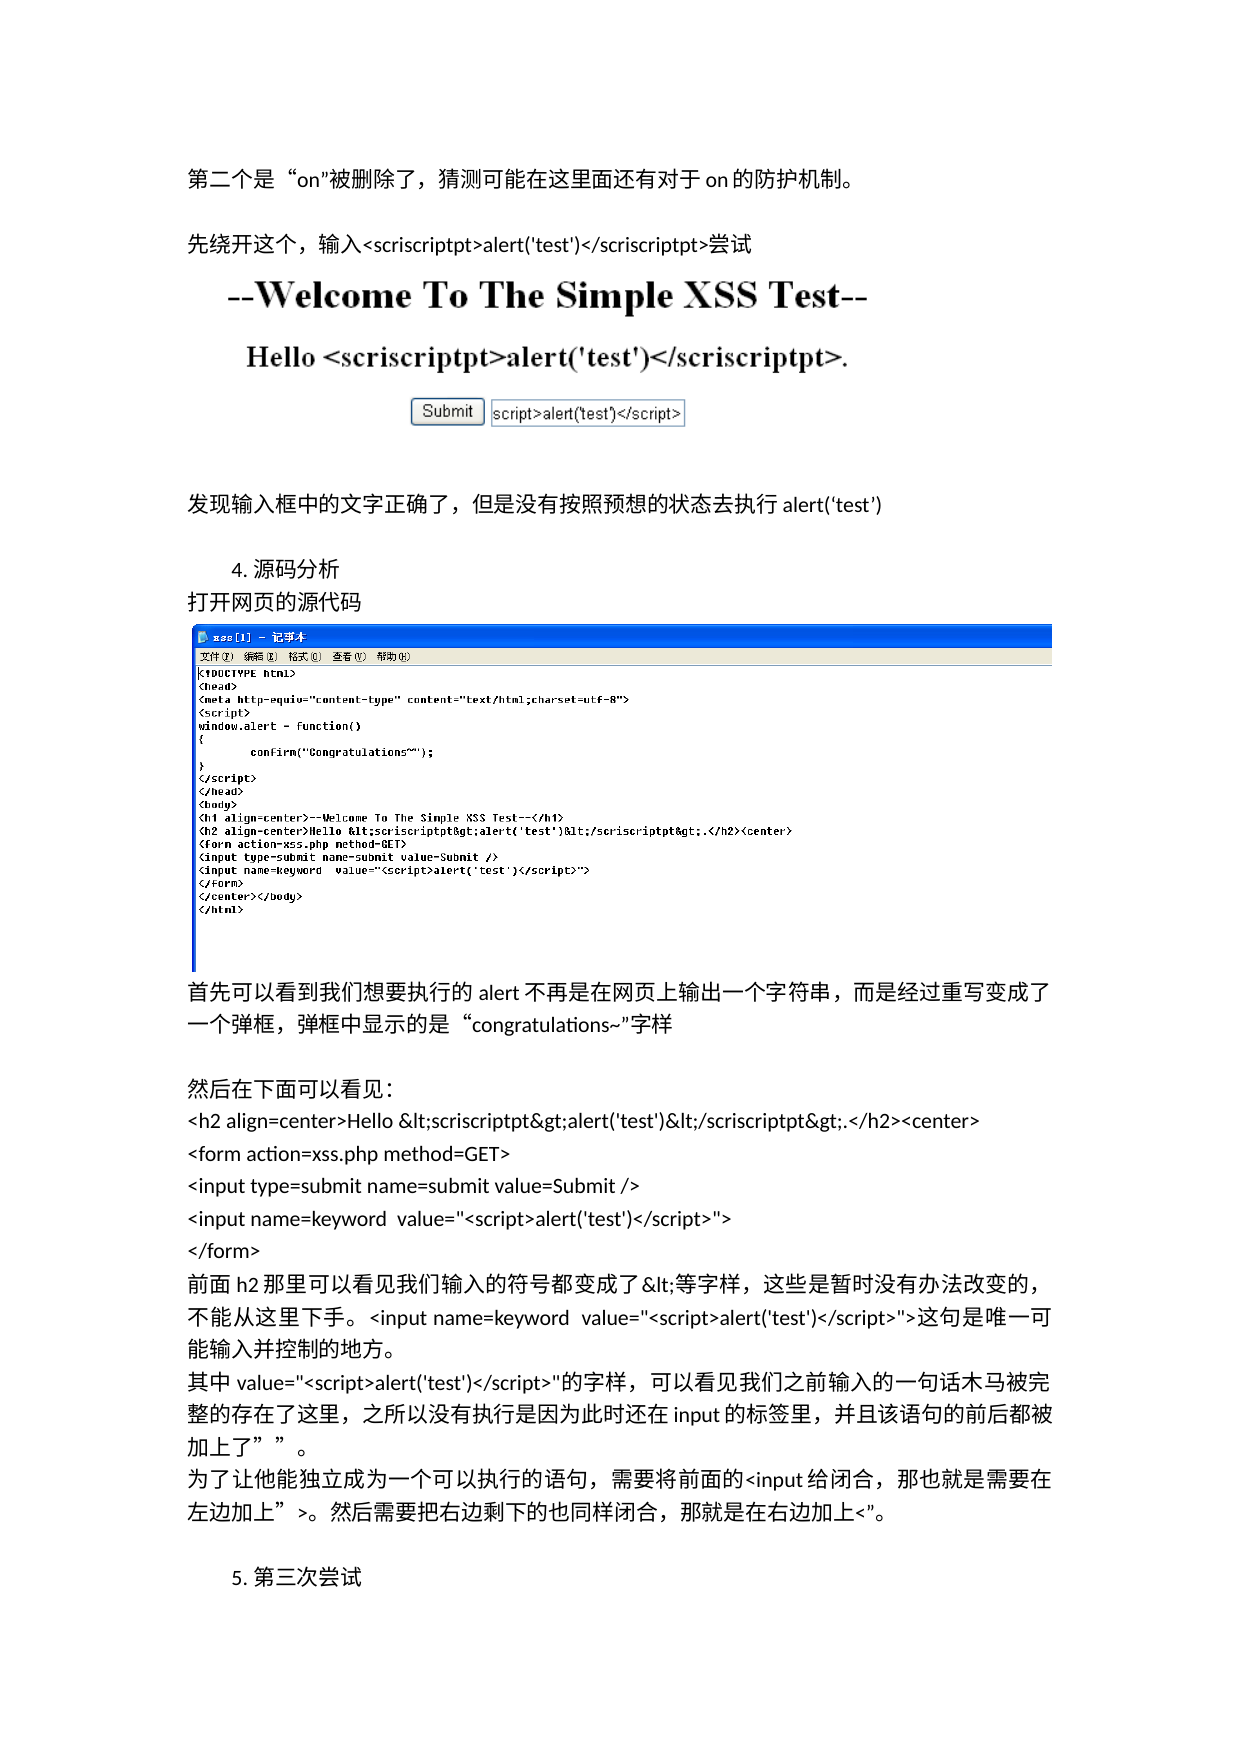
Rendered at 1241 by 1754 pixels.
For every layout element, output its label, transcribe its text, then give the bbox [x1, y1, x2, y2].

picture [187, 617, 1052, 972]
text 发现输入框中的文字正确了，但是没有按照预想的状态去执行alert(‘test’) [187, 487, 1053, 519]
text 然后在下面可以看见： [187, 1072, 1053, 1104]
text 打开网页的源代码 [187, 584, 1053, 617]
text 前面h2那里可以看见我们输入的符号都变成了&lt;等字样，这些是暂时没有办法改变的，不能从这里下手。<input name=keyword value="<script>alert('test')</script>">这句是唯一可能输入并控制的地方。 [187, 1267, 1053, 1364]
text <input type=submit name=submit value=Submit /> [187, 1169, 1053, 1202]
text 为了让他能独立成为一个可以执行的语句，需要将前面的<input给闭合，那也就是需要在左边加上”>。然后需要把右边剩下的也同样闭合，那就是在右边加上<”。 [187, 1462, 1053, 1527]
text 其中value="<script>alert('test')</script>"的字样，可以看见我们之前输入的一句话木马被完整的存在了这里，之所以没有执行是因为此时还在input的标签里，并且该语句的前后都被加上了””。 [187, 1364, 1053, 1462]
text <h2 align=center>Hello &lt;scriscriptpt&gt;alert('test')&lt;/scriscriptpt&gt;.</h2><center> [187, 1104, 1053, 1137]
text <input name=keyword value="<script>alert('test')</script>"> [187, 1202, 1053, 1234]
list 第三次尝试 [187, 1559, 1053, 1592]
text 先绕开这个，输入<scriscriptpt>alert('test')</scriscriptpt>尝试 [187, 227, 1053, 259]
text 首先可以看到我们想要执行的alert不再是在网页上输出一个字符串，而是经过重写变成了一个弹框，弹框中显示的是“congratulations~”字样 [187, 974, 1053, 1039]
text <form action=xss.php method=GET> [187, 1137, 1053, 1169]
text </form> [187, 1234, 1053, 1267]
list 源码分析 [187, 552, 1053, 584]
picture [187, 259, 947, 462]
text 第二个是“on”被删除了，猜测可能在这里面还有对于on的防护机制。 [187, 162, 1053, 194]
